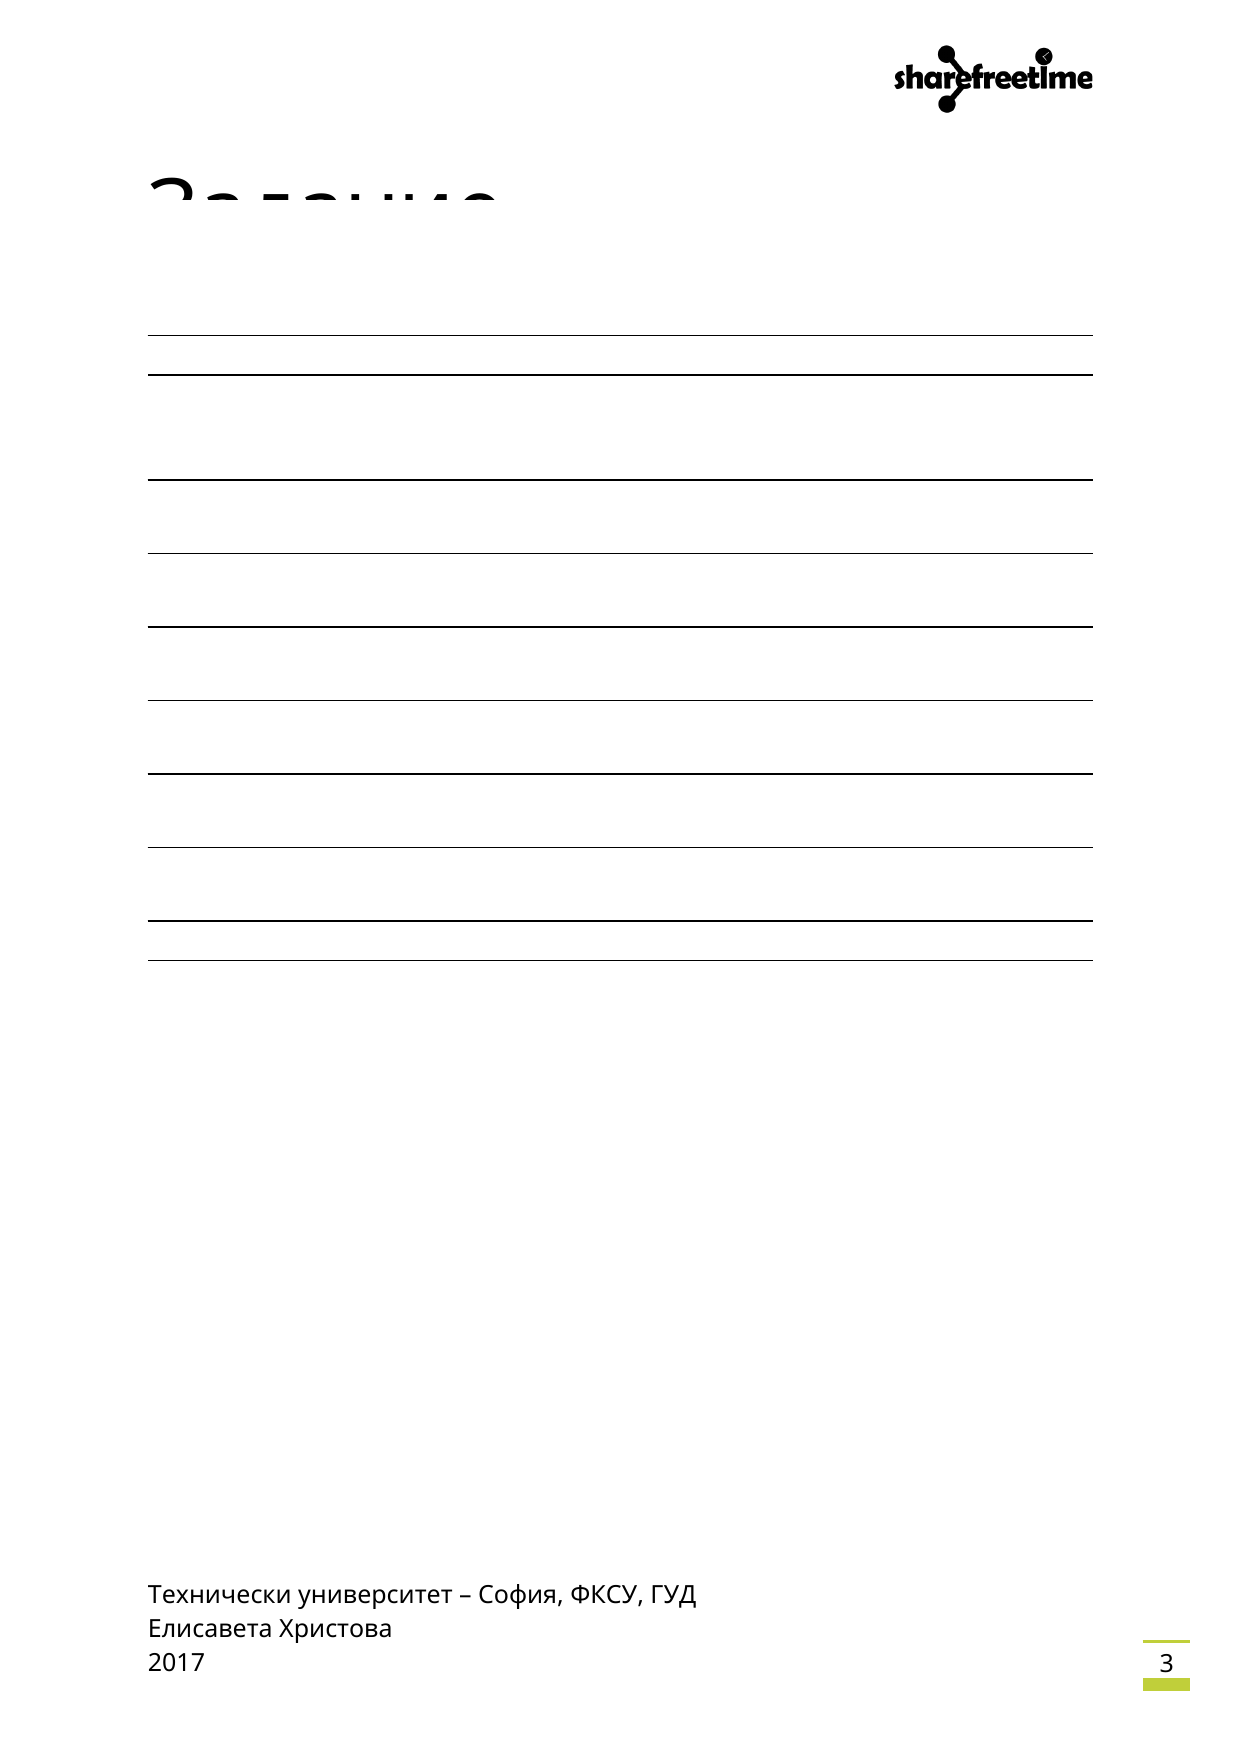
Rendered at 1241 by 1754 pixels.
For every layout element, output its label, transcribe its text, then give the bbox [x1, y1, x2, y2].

picture [872, 45, 1093, 122]
title Задание [148, 148, 1093, 200]
